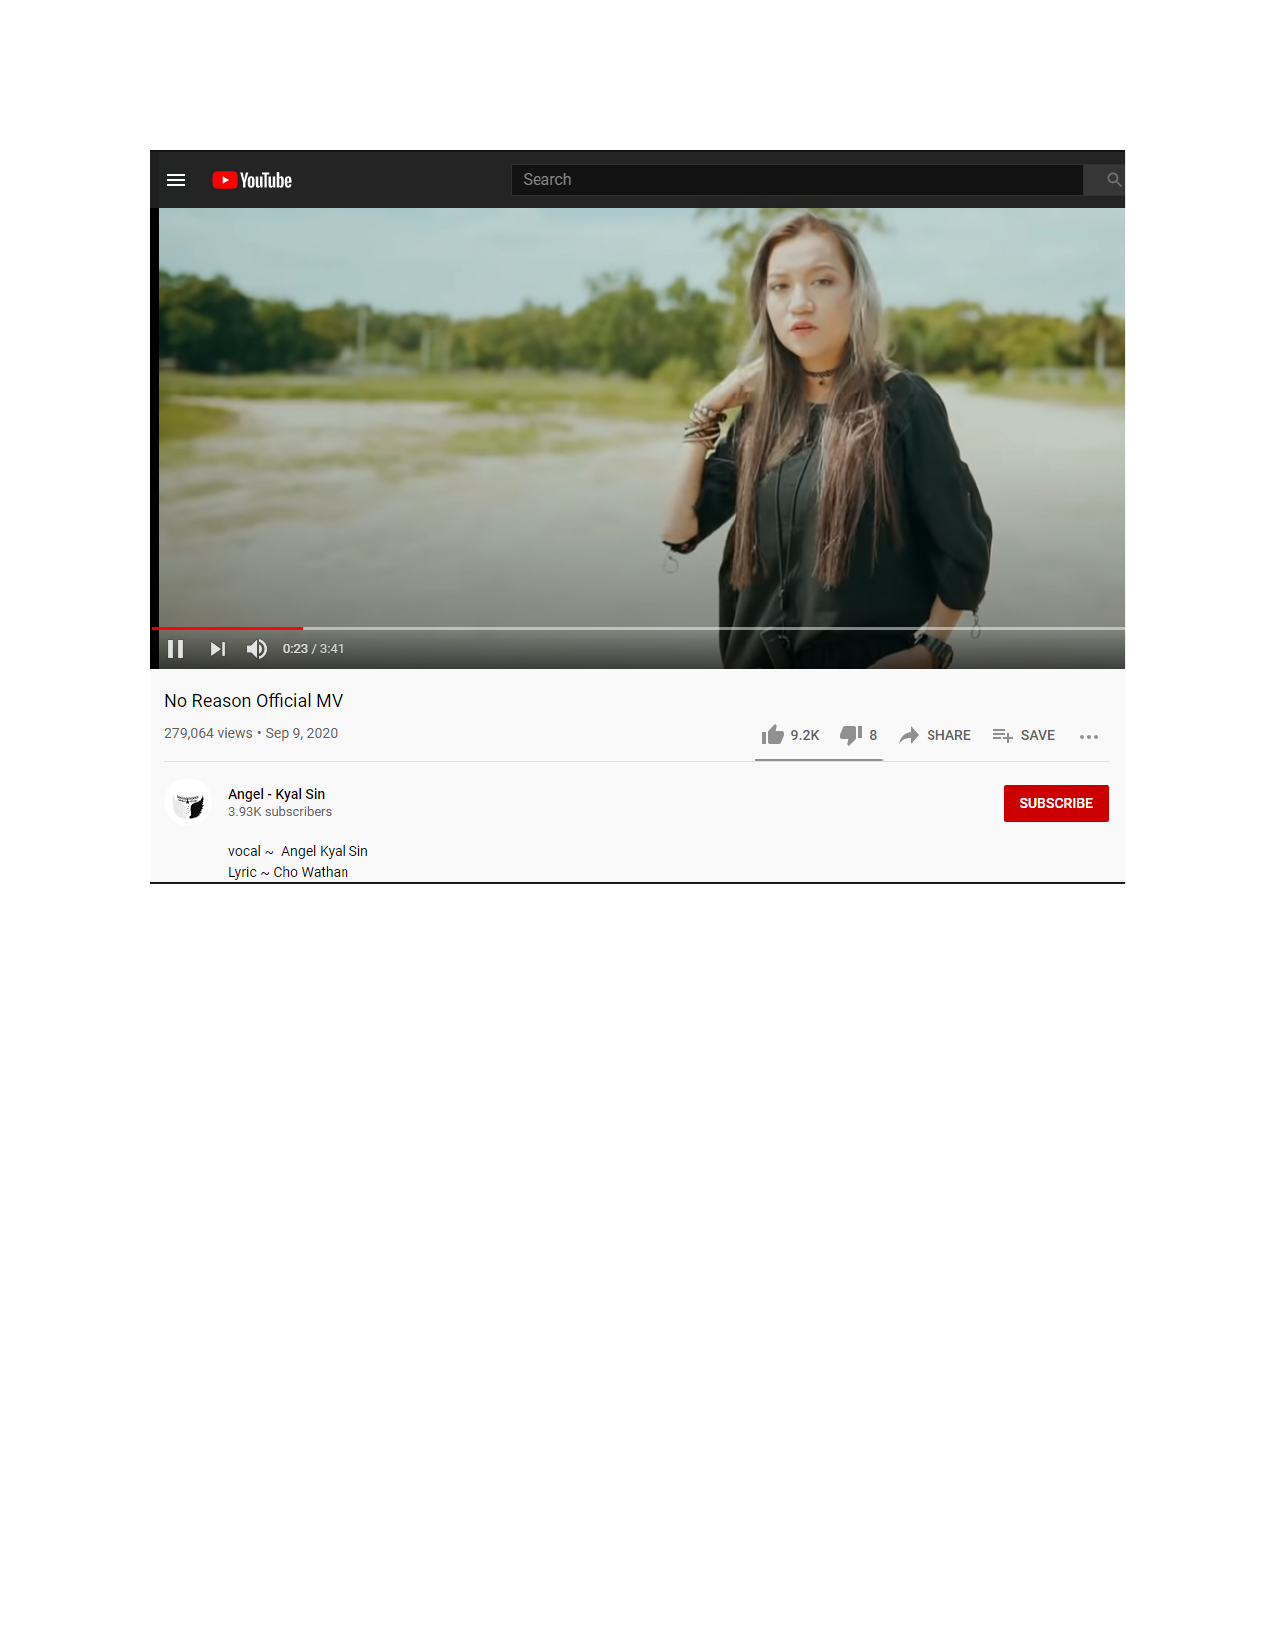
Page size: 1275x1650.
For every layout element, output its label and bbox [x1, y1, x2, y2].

picture [150, 150, 1125, 884]
